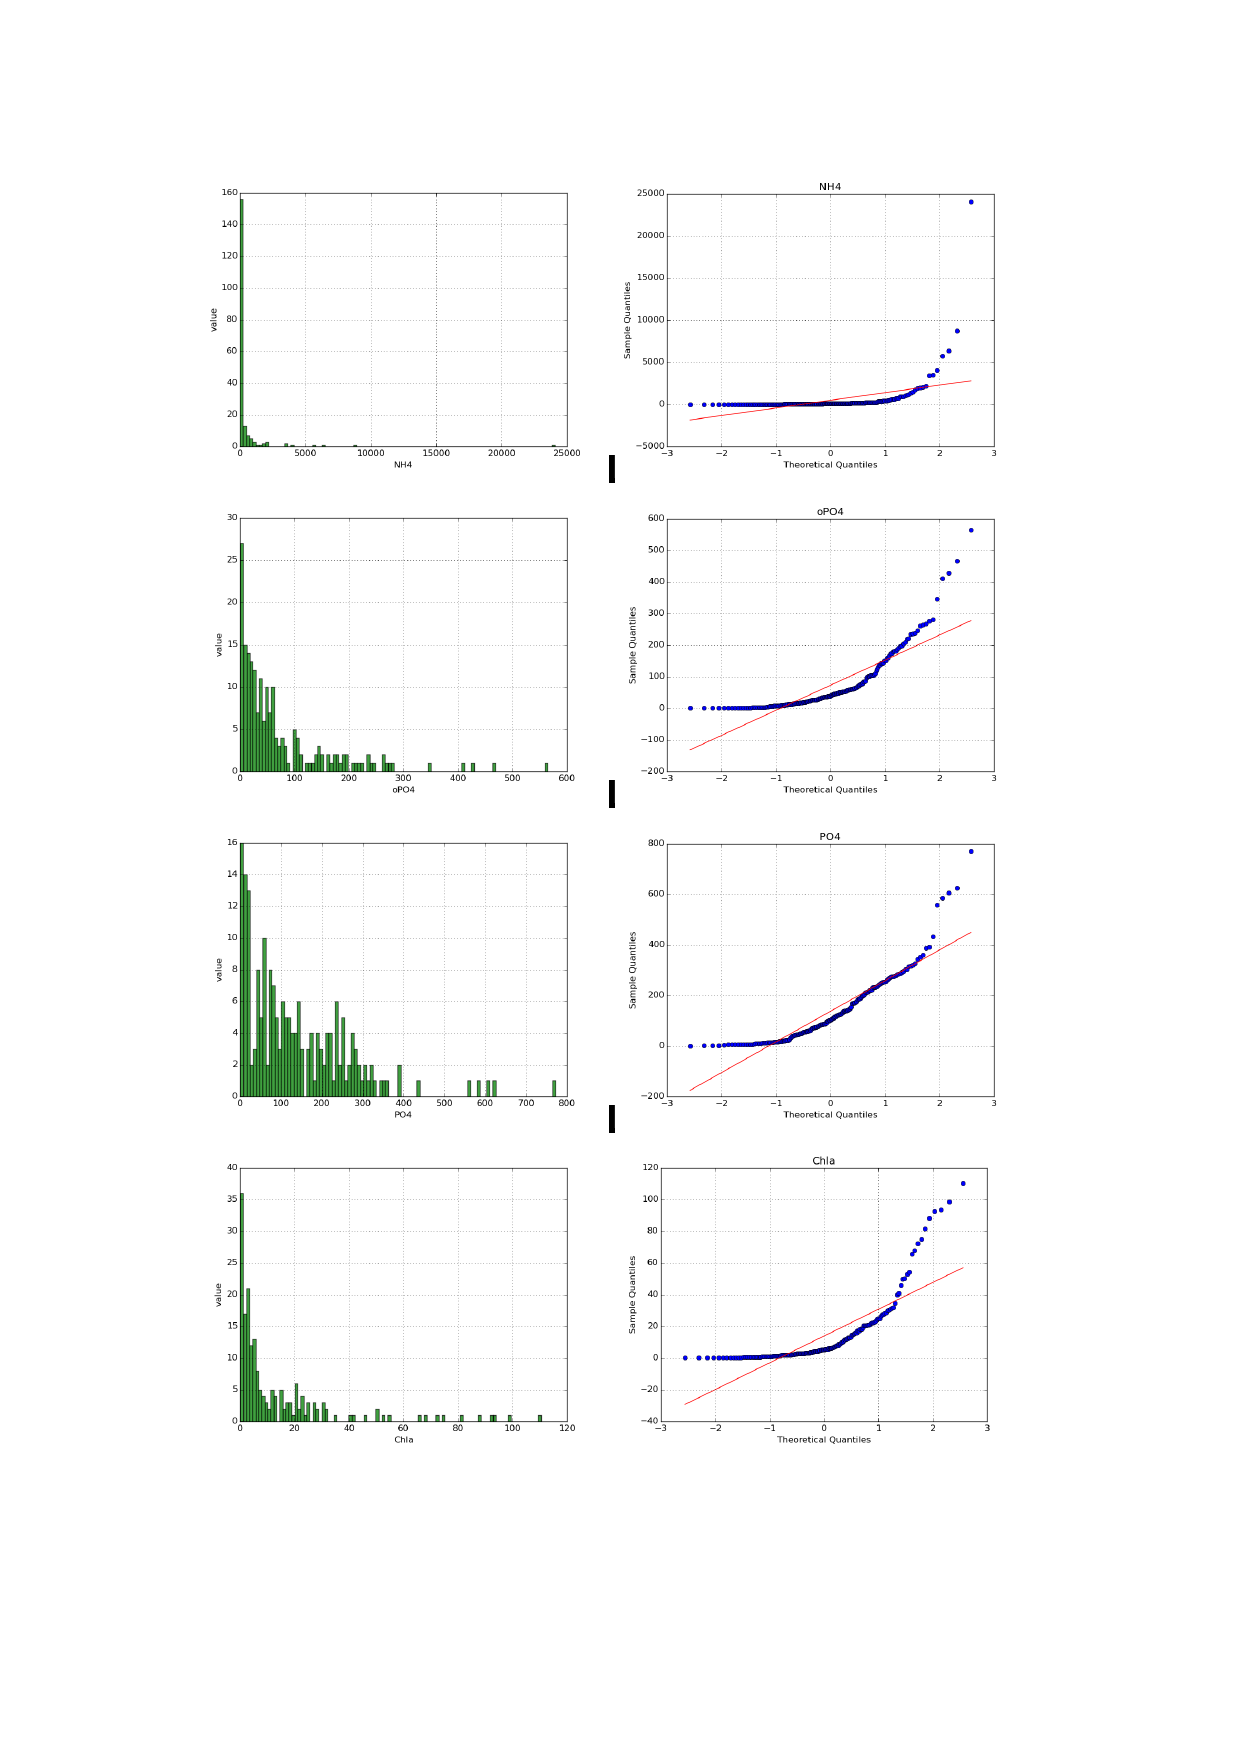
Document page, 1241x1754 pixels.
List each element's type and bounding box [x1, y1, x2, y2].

picture [187, 162, 609, 478]
picture [614, 812, 1036, 1128]
picture [187, 812, 609, 1128]
picture [614, 487, 1036, 803]
picture [187, 1137, 1029, 1453]
picture [187, 487, 609, 803]
picture [614, 162, 1036, 478]
